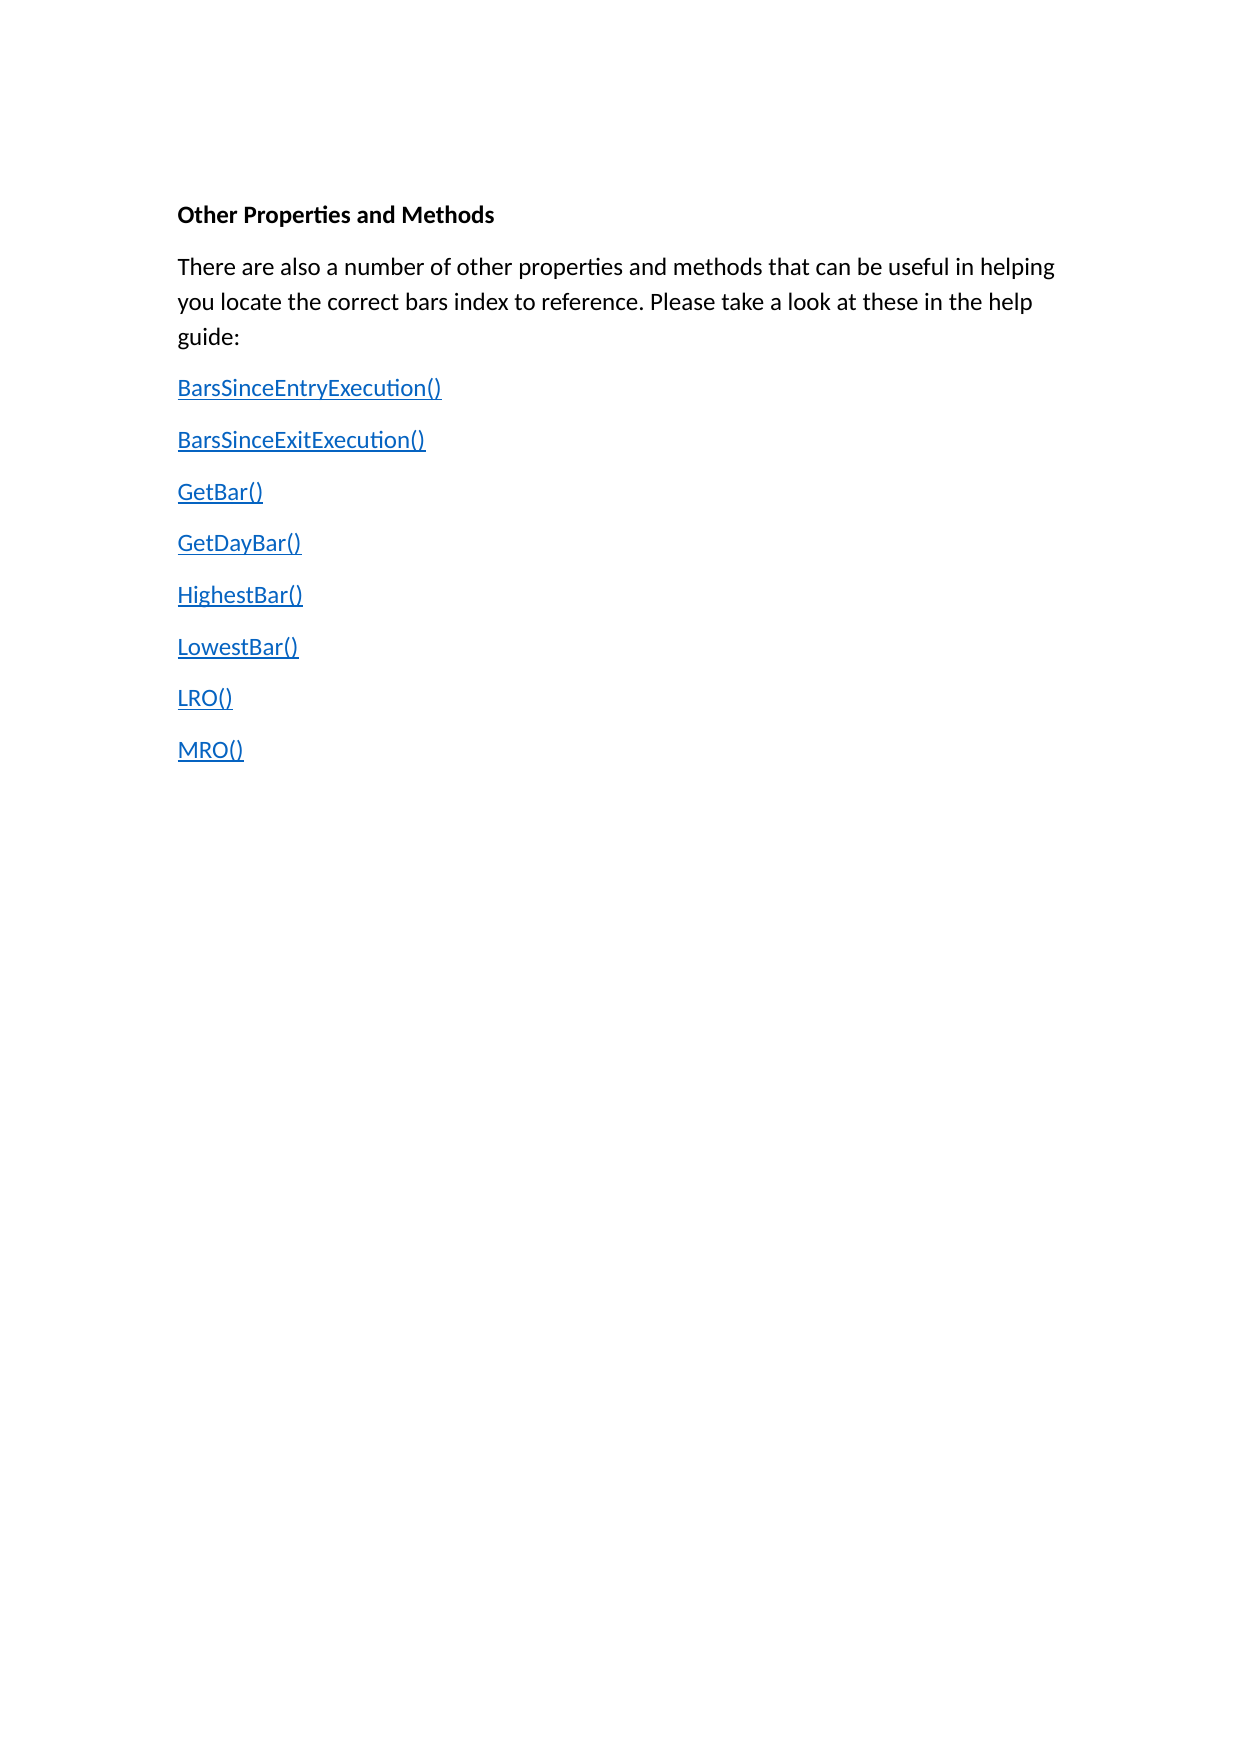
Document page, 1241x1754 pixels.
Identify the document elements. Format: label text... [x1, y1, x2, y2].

text BarsSinceExitExecution() [177, 424, 1063, 455]
text MRO() [177, 734, 1063, 765]
text GetDayBar() [177, 528, 1063, 558]
text There are also a number of other properties and methods that can be useful in helping you locate the correct bars index to reference. Please take a look at these in the help guide: [177, 251, 1063, 351]
text HighestBar() [177, 579, 1063, 610]
text BarsSinceEntryExecution() [177, 373, 1063, 403]
text LowestBar() [177, 631, 1063, 661]
text LRO() [177, 683, 1063, 713]
text Other Properties and Methods [177, 199, 1063, 230]
text GetBar() [177, 476, 1063, 506]
